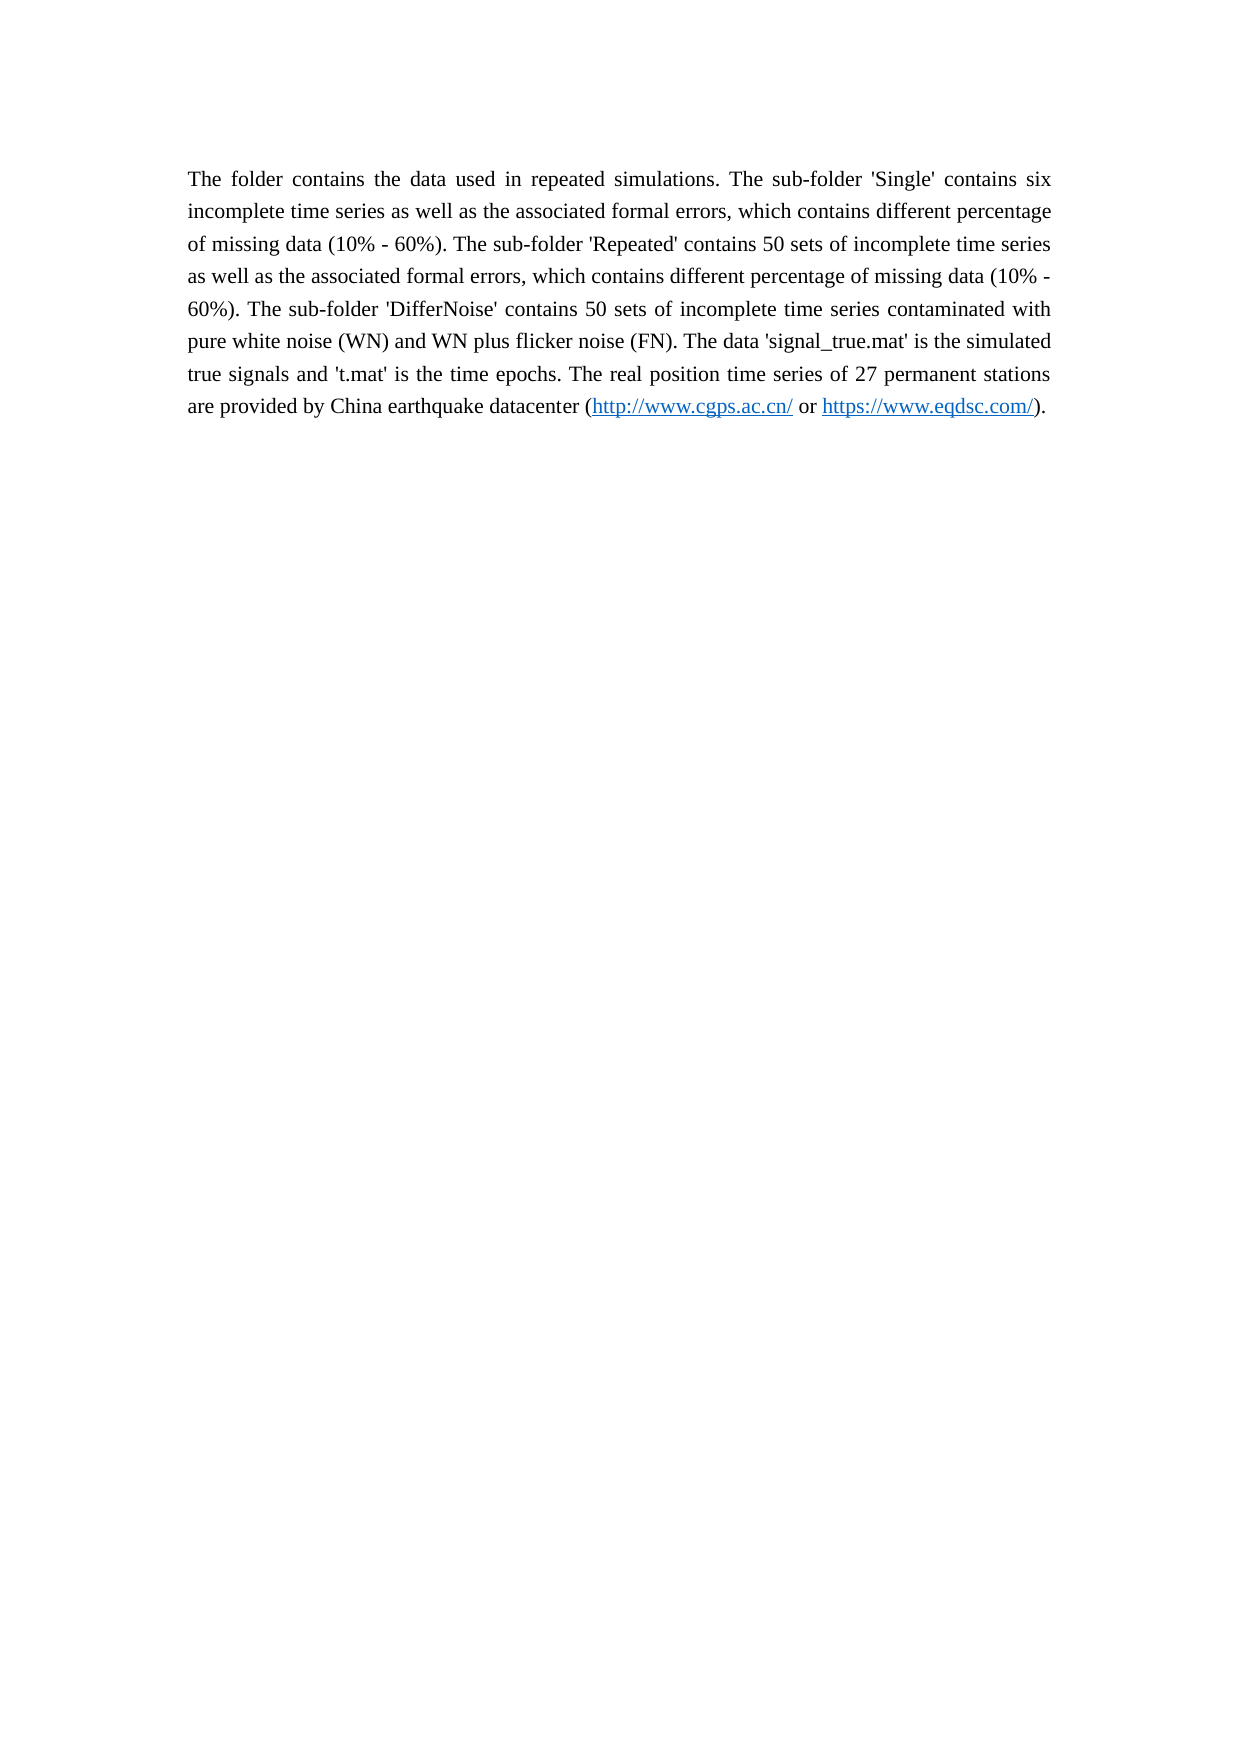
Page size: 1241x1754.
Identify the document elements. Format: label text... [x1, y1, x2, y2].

text The folder contains the data used in repeated simulations. The sub-folder 'Single' contains six incomplete time series as well as the associated formal errors, which contains different percentage of missing data (10% - 60%). The sub-folder 'Repeated' contains 50 sets of incomplete time series as well as the associated formal errors, which contains different percentage of missing data (10% - 60%). The sub-folder 'DifferNoise' contains 50 sets of incomplete time series contaminated with pure white noise (WN) and WN plus flicker noise (FN). The data 'signal_true.mat' is the simulated true signals and 't.mat' is the time epochs. The real position time series of 27 permanent stations are provided by China earthquake datacenter (http://www.cgps.ac.cn/ or https://www.eqdsc.com/). [187, 162, 1053, 422]
